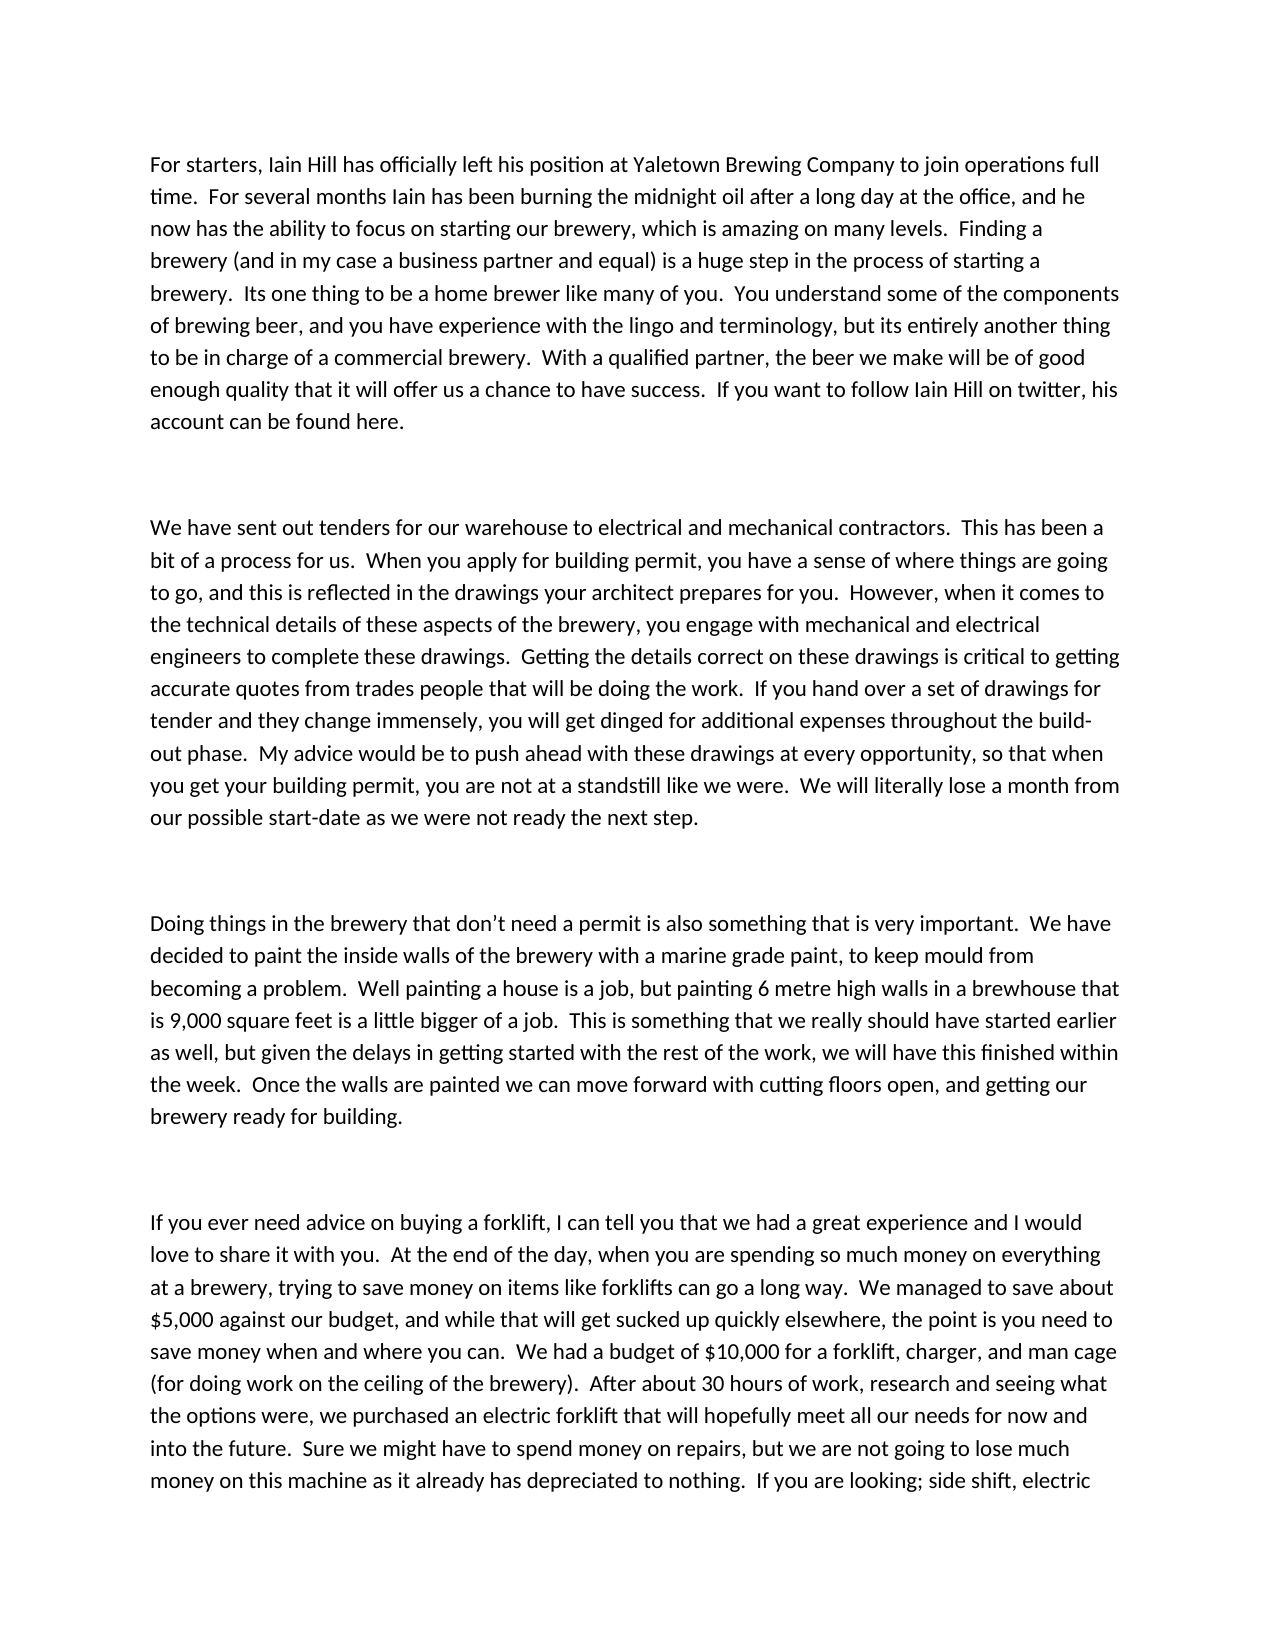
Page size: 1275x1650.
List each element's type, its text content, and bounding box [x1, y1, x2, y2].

text We have sent out tenders for our warehouse to electrical and mechanical contractors. This has been a bit of a process for us. When you apply for building permit, you have a sense of where things are going to go, and this is reflected in the drawings your architect prepares for you. However, when it comes to the technical details of these aspects of the brewery, you engage with mechanical and electrical engineers to complete these drawings. Getting the details correct on these drawings is critical to getting accurate quotes from trades people that will be doing the work. If you hand over a set of drawings for tender and they change immensely, you will get dinged for additional expenses throughout the build-out phase. My advice would be to push ahead with these drawings at every opportunity, so that when you get your building permit, you are not at a standstill like we were. We will literally lose a month from our possible start-date as we were not ready the next step. [150, 513, 1125, 831]
text For starters, Iain Hill has officially left his position at Yaletown Brewing Company to join operations full time. For several months Iain has been burning the midnight oil after a long day at the office, and he now has the ability to focus on starting our brewery, which is amazing on many levels. Finding a brewery (and in my case a business partner and equal) is a huge step in the process of starting a brewery. Its one thing to be a home brewer like many of you. You understand some of the components of brewing beer, and you have experience with the lingo and terminology, but its entirely another thing to be in charge of a commercial brewery. With a qualified partner, the beer we make will be of good enough quality that it will offer us a chance to have success. If you want to follow Iain Hill on twitter, his account can be found here. [150, 150, 1125, 436]
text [150, 1208, 1125, 1494]
text Doing things in the brewery that don’t need a permit is also something that is very important. We have decided to paint the inside walls of the brewery with a marine grade paint, to keep mould from becoming a problem. Well painting a house is a job, but painting 6 metre high walls in a brewhouse that is 9,000 square feet is a little bigger of a job. This is something that we really should have started earlier as well, but given the delays in getting started with the rest of the work, we will have this finished within the week. Once the walls are painted we can move forward with cutting floors open, and getting our brewery ready for building. [150, 909, 1125, 1130]
